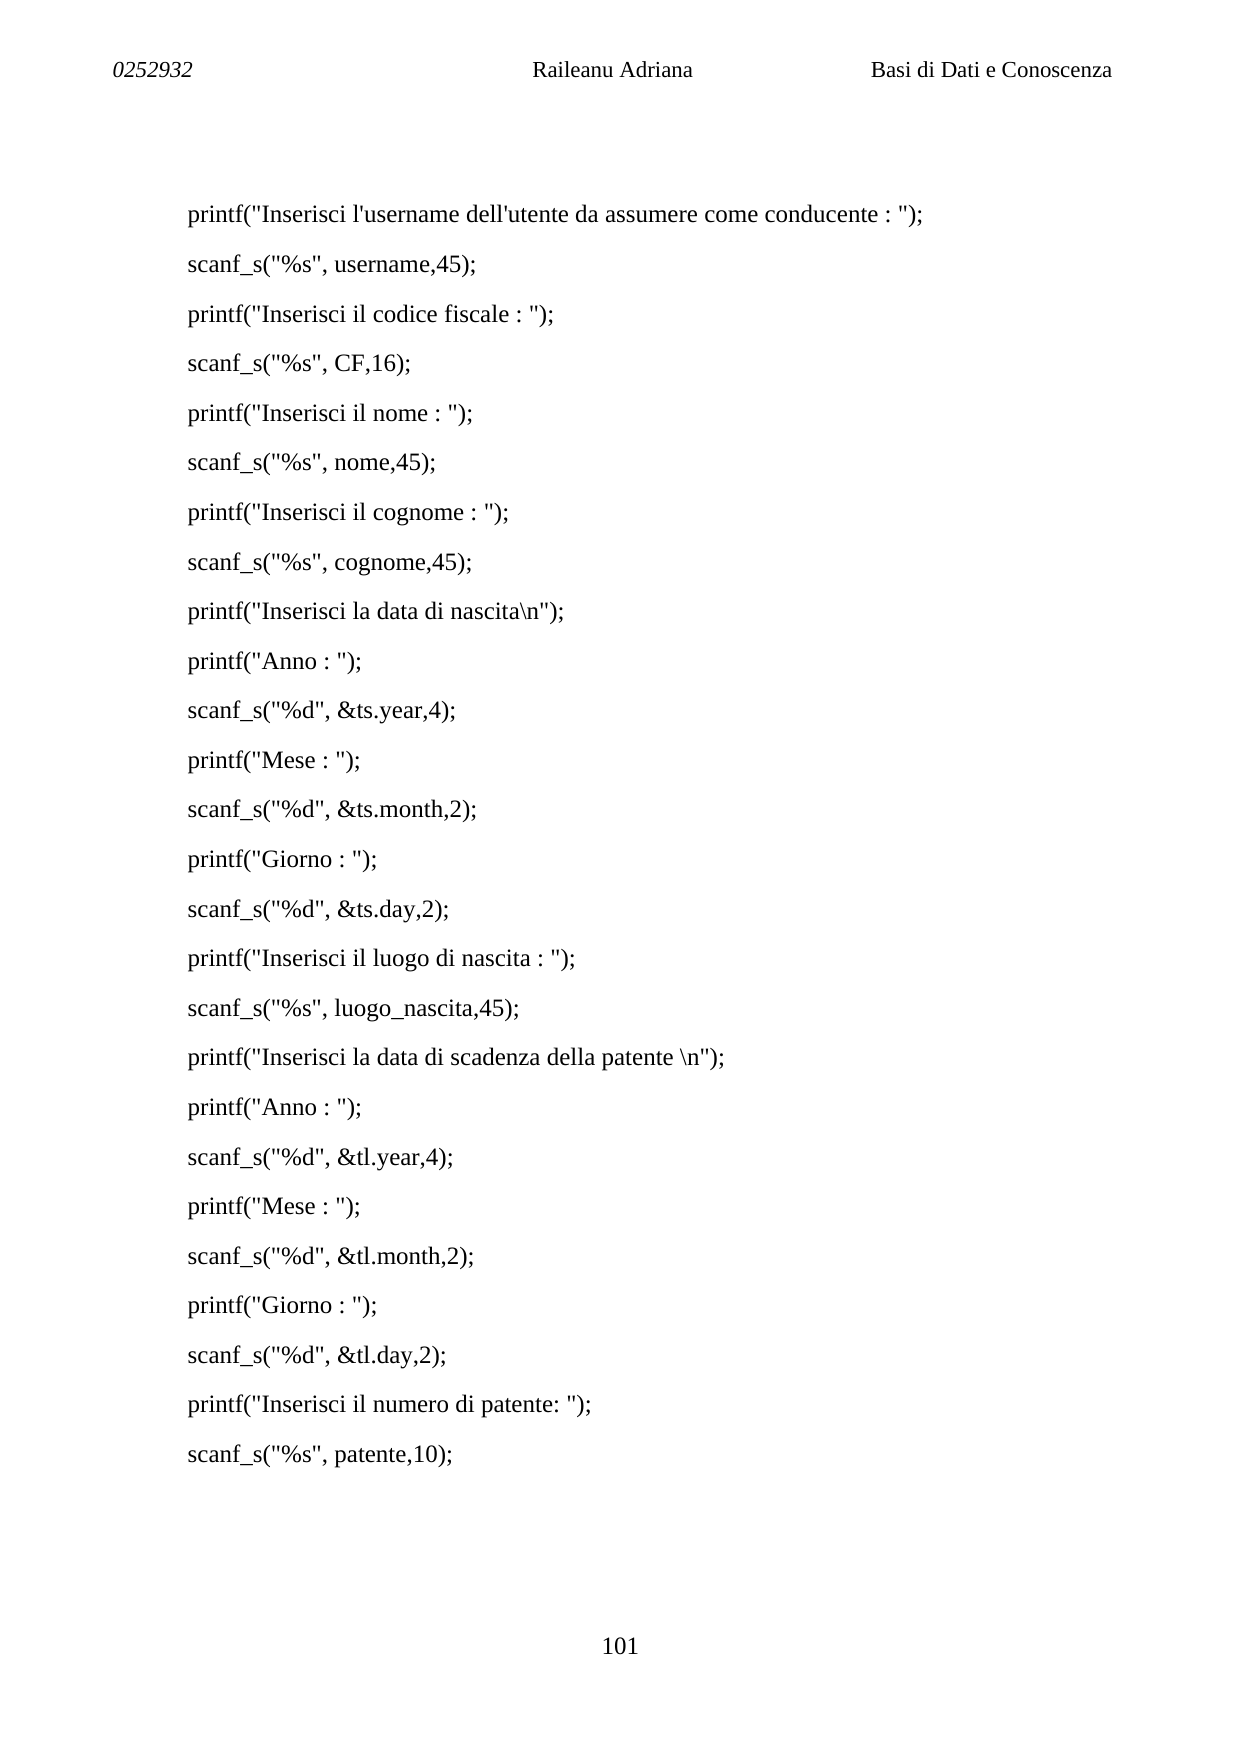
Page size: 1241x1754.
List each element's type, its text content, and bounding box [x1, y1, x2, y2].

text printf("Giorno : "); [112, 1290, 1128, 1319]
text printf("Mese : "); [112, 1191, 1128, 1220]
text printf("Inserisci l'username dell'utente da assumere come conducente : "); [112, 199, 1128, 228]
text scanf_s("%s", username,45); [112, 249, 1128, 278]
text printf("Inserisci il nome : "); [112, 398, 1128, 427]
text scanf_s("%d", &ts.year,4); [112, 695, 1128, 724]
text scanf_s("%s", luogo_nascita,45); [112, 993, 1128, 1022]
text scanf_s("%s", patente,10); [112, 1439, 1128, 1468]
text scanf_s("%d", &tl.month,2); [112, 1241, 1128, 1269]
text printf("Giorno : "); [112, 844, 1128, 873]
text scanf_s("%d", &tl.year,4); [112, 1142, 1128, 1170]
text scanf_s("%s", nome,45); [112, 447, 1128, 476]
text printf("Inserisci il numero di patente: "); [112, 1389, 1128, 1418]
text printf("Inserisci il cognome : "); [112, 497, 1128, 526]
text printf("Inserisci il codice fiscale : "); [112, 299, 1128, 327]
text scanf_s("%d", &ts.day,2); [112, 894, 1128, 922]
text printf("Anno : "); [112, 646, 1128, 674]
text scanf_s("%s", CF,16); [112, 348, 1128, 377]
text printf("Anno : "); [112, 1092, 1128, 1121]
text scanf_s("%d", &ts.month,2); [112, 794, 1128, 823]
text printf("Mese : "); [112, 745, 1128, 774]
text printf("Inserisci la data di scadenza della patente \n"); [112, 1042, 1128, 1071]
text printf("Inserisci la data di nascita\n"); [112, 596, 1128, 625]
text scanf_s("%s", cognome,45); [112, 547, 1128, 575]
text printf("Inserisci il luogo di nascita : "); [112, 943, 1128, 972]
text scanf_s("%d", &tl.day,2); [112, 1340, 1128, 1369]
